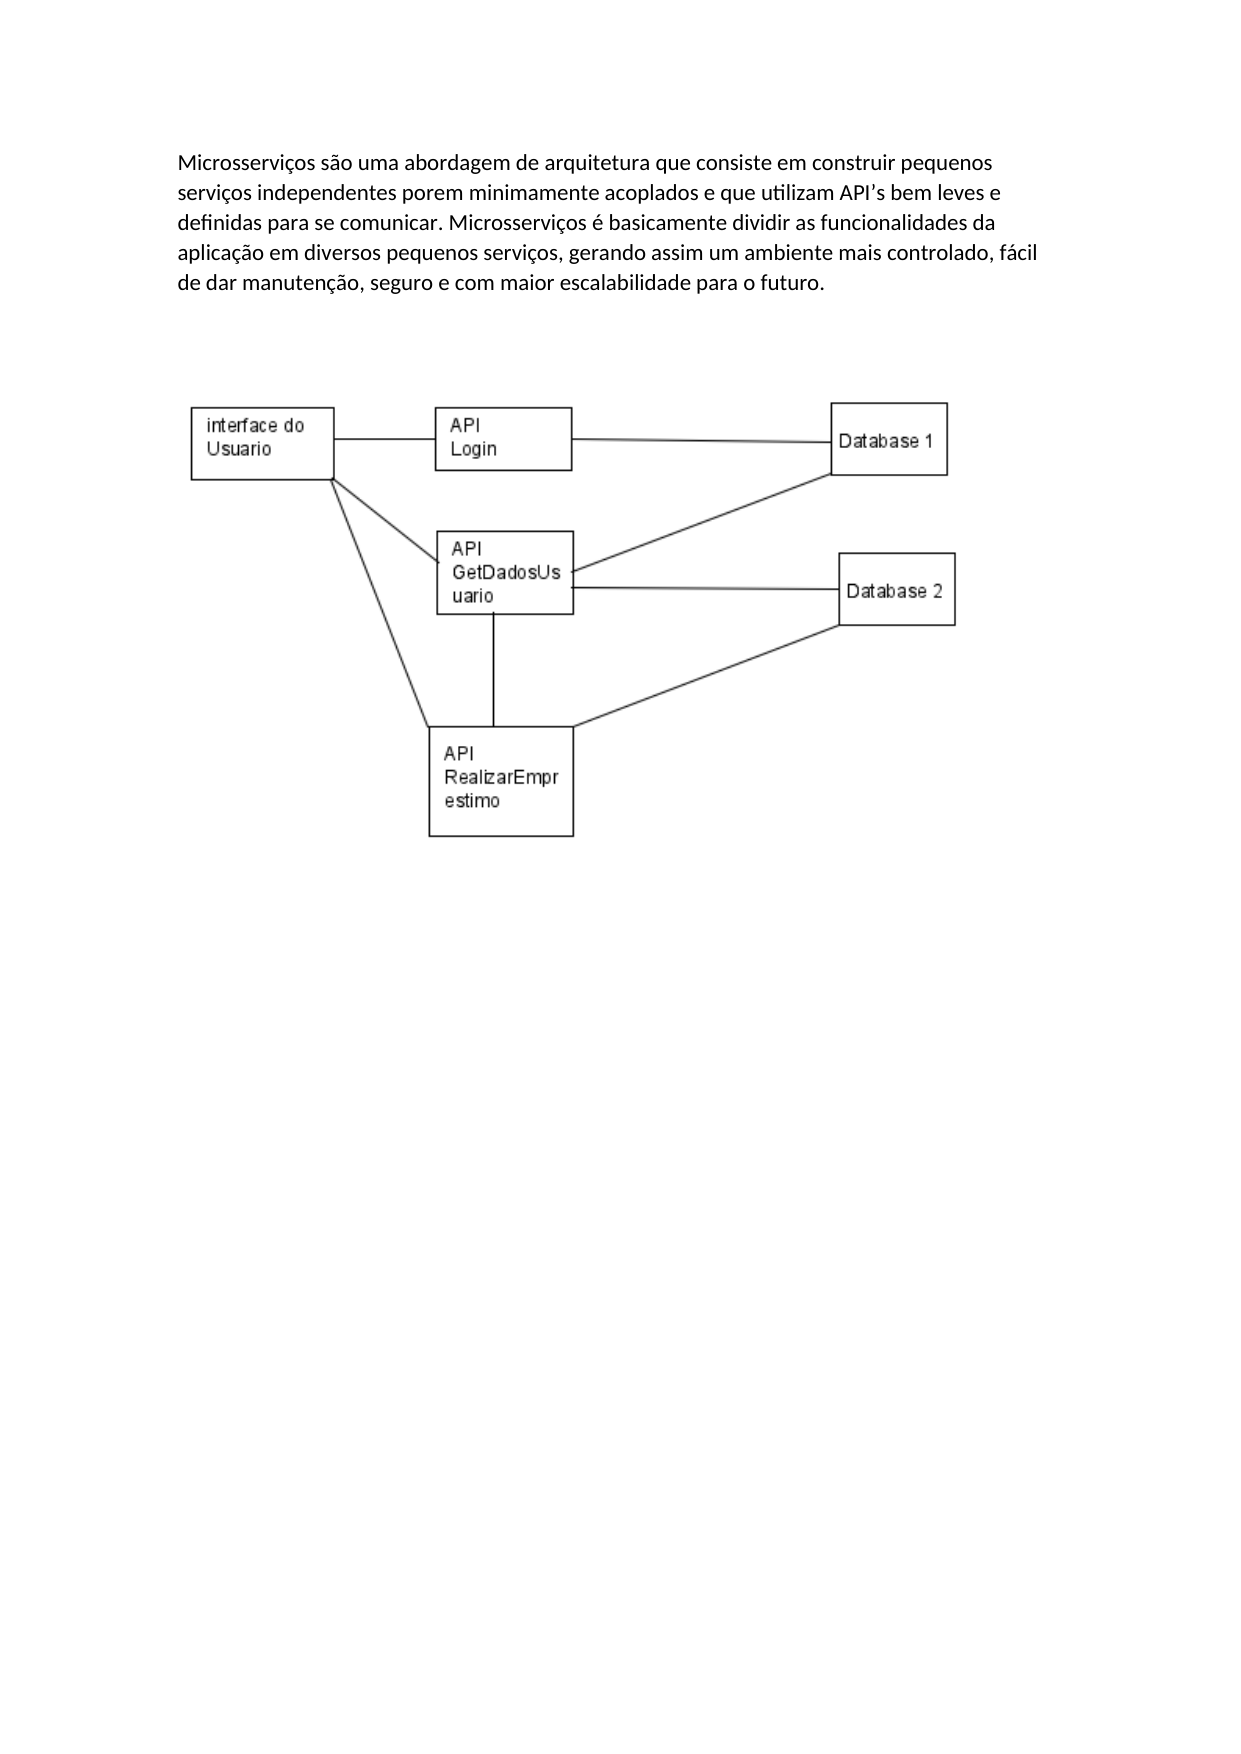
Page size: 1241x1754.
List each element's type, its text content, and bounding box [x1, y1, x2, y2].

text Microsserviços são uma abordagem de arquitetura que consiste em construir pequenos serviços independentes porem minimamente acoplados e que utilizam API’s bem leves e definidas para se comunicar. Microsserviços é basicamente dividir as funcionalidades da aplicação em diversos pequenos serviços, gerando assim um ambiente mais controlado, fácil de dar manutenção, seguro e com maior escalabilidade para o futuro. [177, 148, 1063, 296]
picture [177, 362, 1003, 917]
